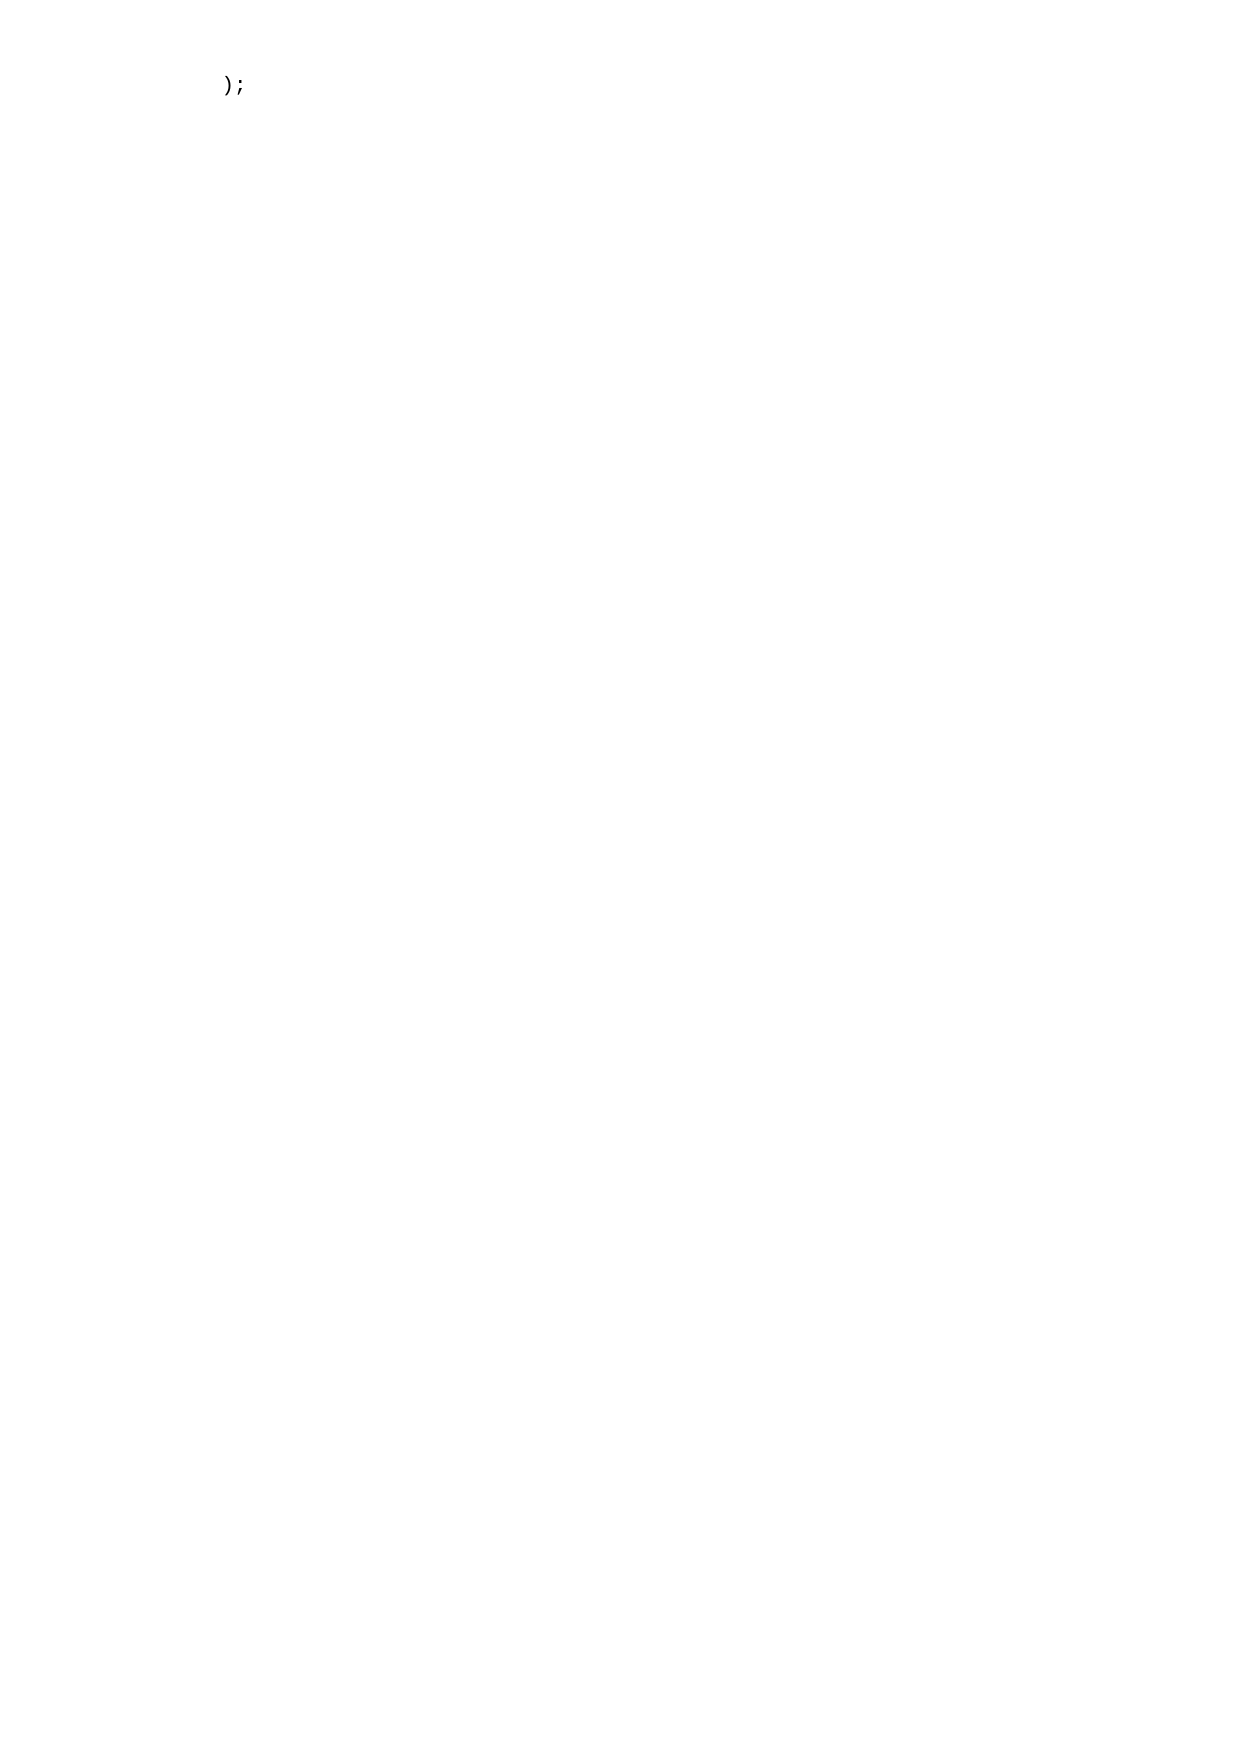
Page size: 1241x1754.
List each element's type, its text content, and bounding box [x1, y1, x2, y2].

text ); [148, 74, 1152, 97]
